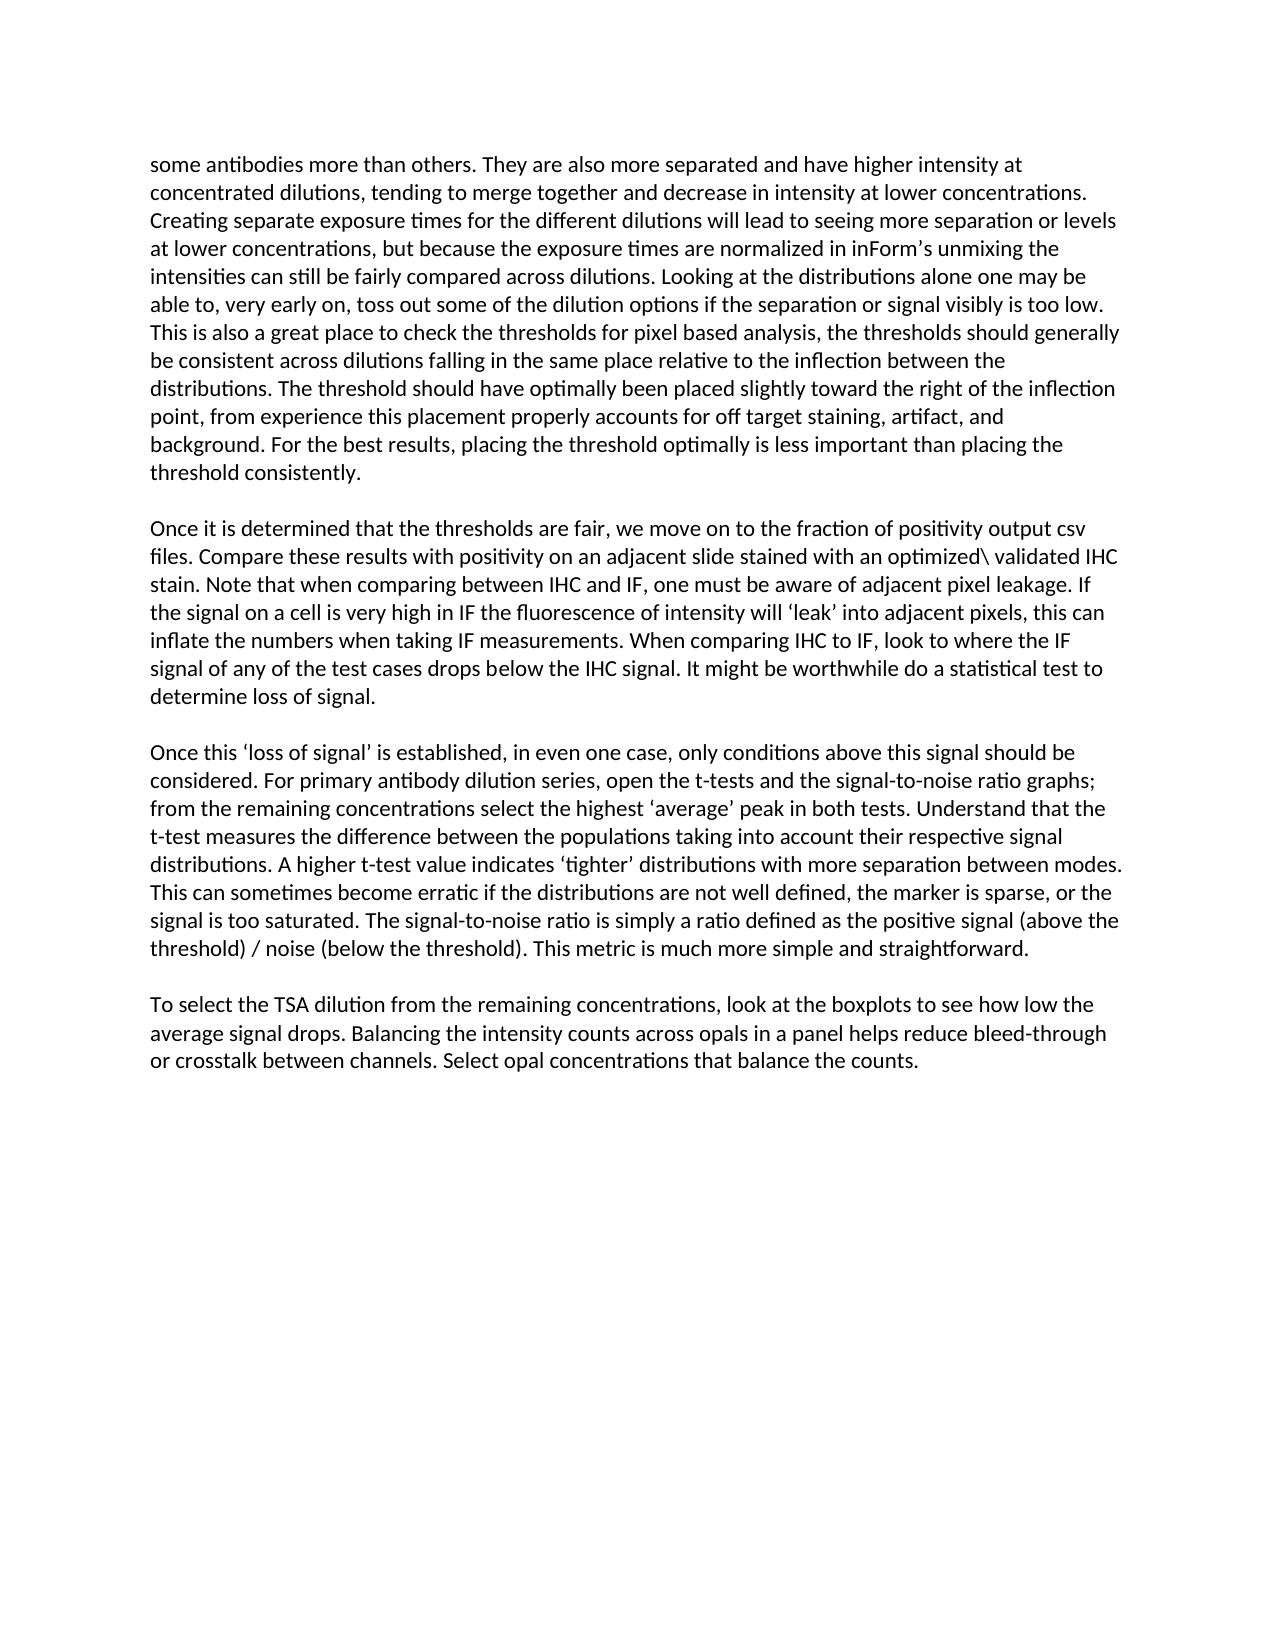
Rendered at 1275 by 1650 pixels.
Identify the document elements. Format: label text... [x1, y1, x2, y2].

text Once this ‘loss of signal’ is established, in even one case, only conditions above this signal should be considered. For primary antibody dilution series, open the t-tests and the signal-to-noise ratio graphs; from the remaining concentrations select the highest ‘average’ peak in both tests. Understand that the t-test measures the difference between the populations taking into account their respective signal distributions. A higher t-test value indicates ‘tighter’ distributions with more separation between modes. This can sometimes become erratic if the distributions are not well defined, the marker is sparse, or the signal is too saturated. The signal-to-noise ratio is simply a ratio defined as the positive signal (above the threshold) / noise (below the threshold). This metric is much more simple and straightforward. [150, 738, 1125, 963]
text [150, 150, 1125, 486]
text Once it is determined that the thresholds are fair, we move on to the fraction of positivity output csv files. Compare these results with positivity on an adjacent slide stained with an optimized\ validated IHC stain. Note that when comparing between IHC and IF, one must be aware of adjacent pixel leakage. If the signal on a cell is very high in IF the fluorescence of intensity will ‘leak’ into adjacent pixels, this can inflate the numbers when taking IF measurements. When comparing IHC to IF, look to where the IF signal of any of the test cases drops below the IHC signal. It might be worthwhile do a statistical test to determine loss of signal. [150, 514, 1125, 710]
text To select the TSA dilution from the remaining concentrations, look at the boxplots to see how low the average signal drops. Balancing the intensity counts across opals in a panel helps reduce bleed-through or crosstalk between channels. Select opal concentrations that balance the counts. [150, 991, 1125, 1075]
